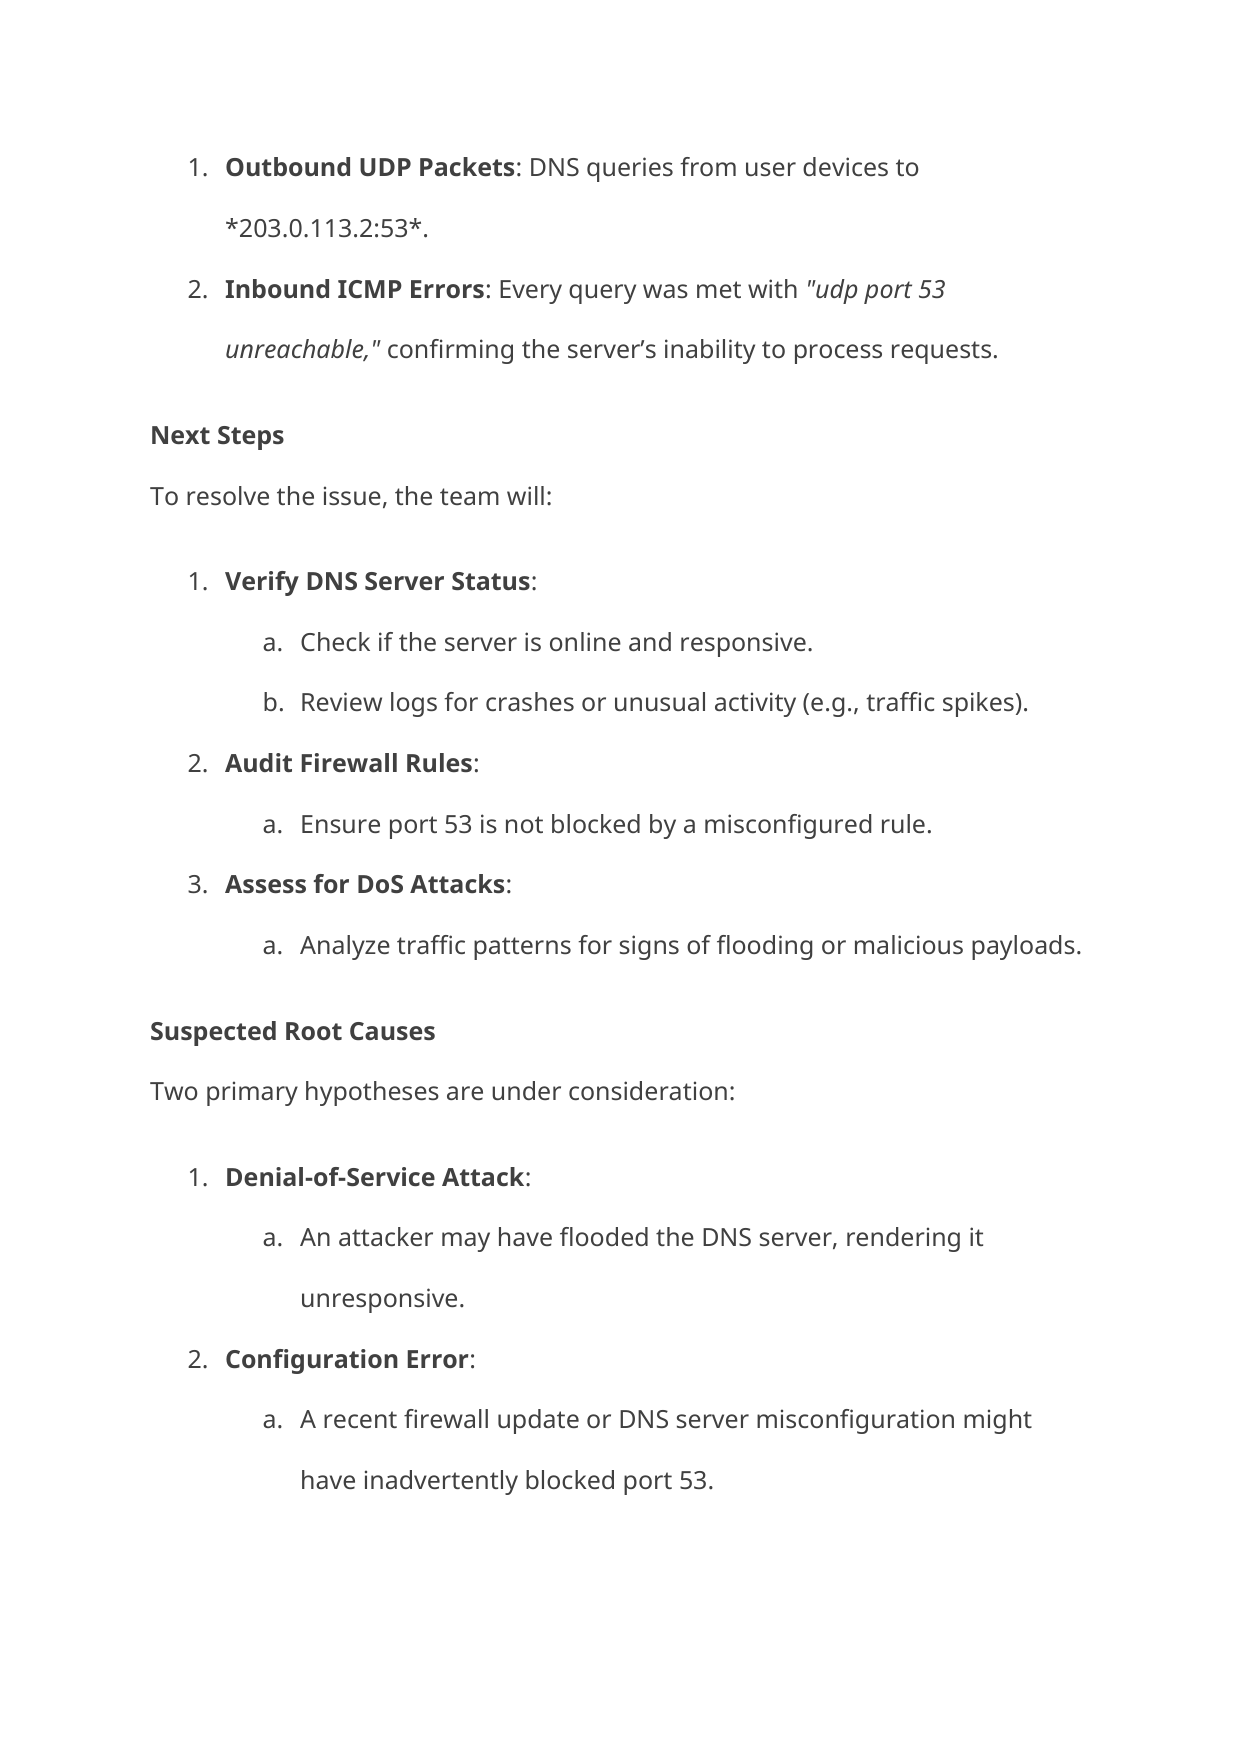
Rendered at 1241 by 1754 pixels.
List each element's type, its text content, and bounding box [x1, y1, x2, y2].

list Analyze traffic patterns for signs of flooding or malicious payloads. [262, 927, 1090, 962]
list Ensure port 53 is not blocked by a misconfigured rule. [262, 806, 1090, 840]
list Inbound ICMP Errors: Every query was met with "udp port 53 unreachable," confirming the server’s inability to process requests. [187, 271, 1090, 366]
text Suspected Root Causes Two primary hypotheses are under consideration: [150, 1013, 1090, 1108]
list Outbound UDP Packets: DNS queries from user devices to *203.0.113.2:53*. [187, 150, 1090, 245]
list Review logs for crashes or unusual activity (e.g., traffic spikes). [262, 685, 1090, 719]
list Assess for DoS Attacks: [187, 867, 1090, 901]
list Audit Firewall Rules: [187, 746, 1090, 780]
list Check if the server is online and responsive. [262, 624, 1090, 658]
list Denial-of-Service Attack: [187, 1159, 1090, 1193]
list Configuration Error: [187, 1341, 1090, 1375]
text Next Steps To resolve the issue, the team will: [150, 417, 1090, 512]
list An attacker may have flooded the DNS server, rendering it unresponsive. [262, 1220, 1090, 1315]
list Verify DNS Server Status: [187, 564, 1090, 598]
list A recent firewall update or DNS server misconfiguration might have inadvertently blocked port 53. [262, 1402, 1090, 1497]
